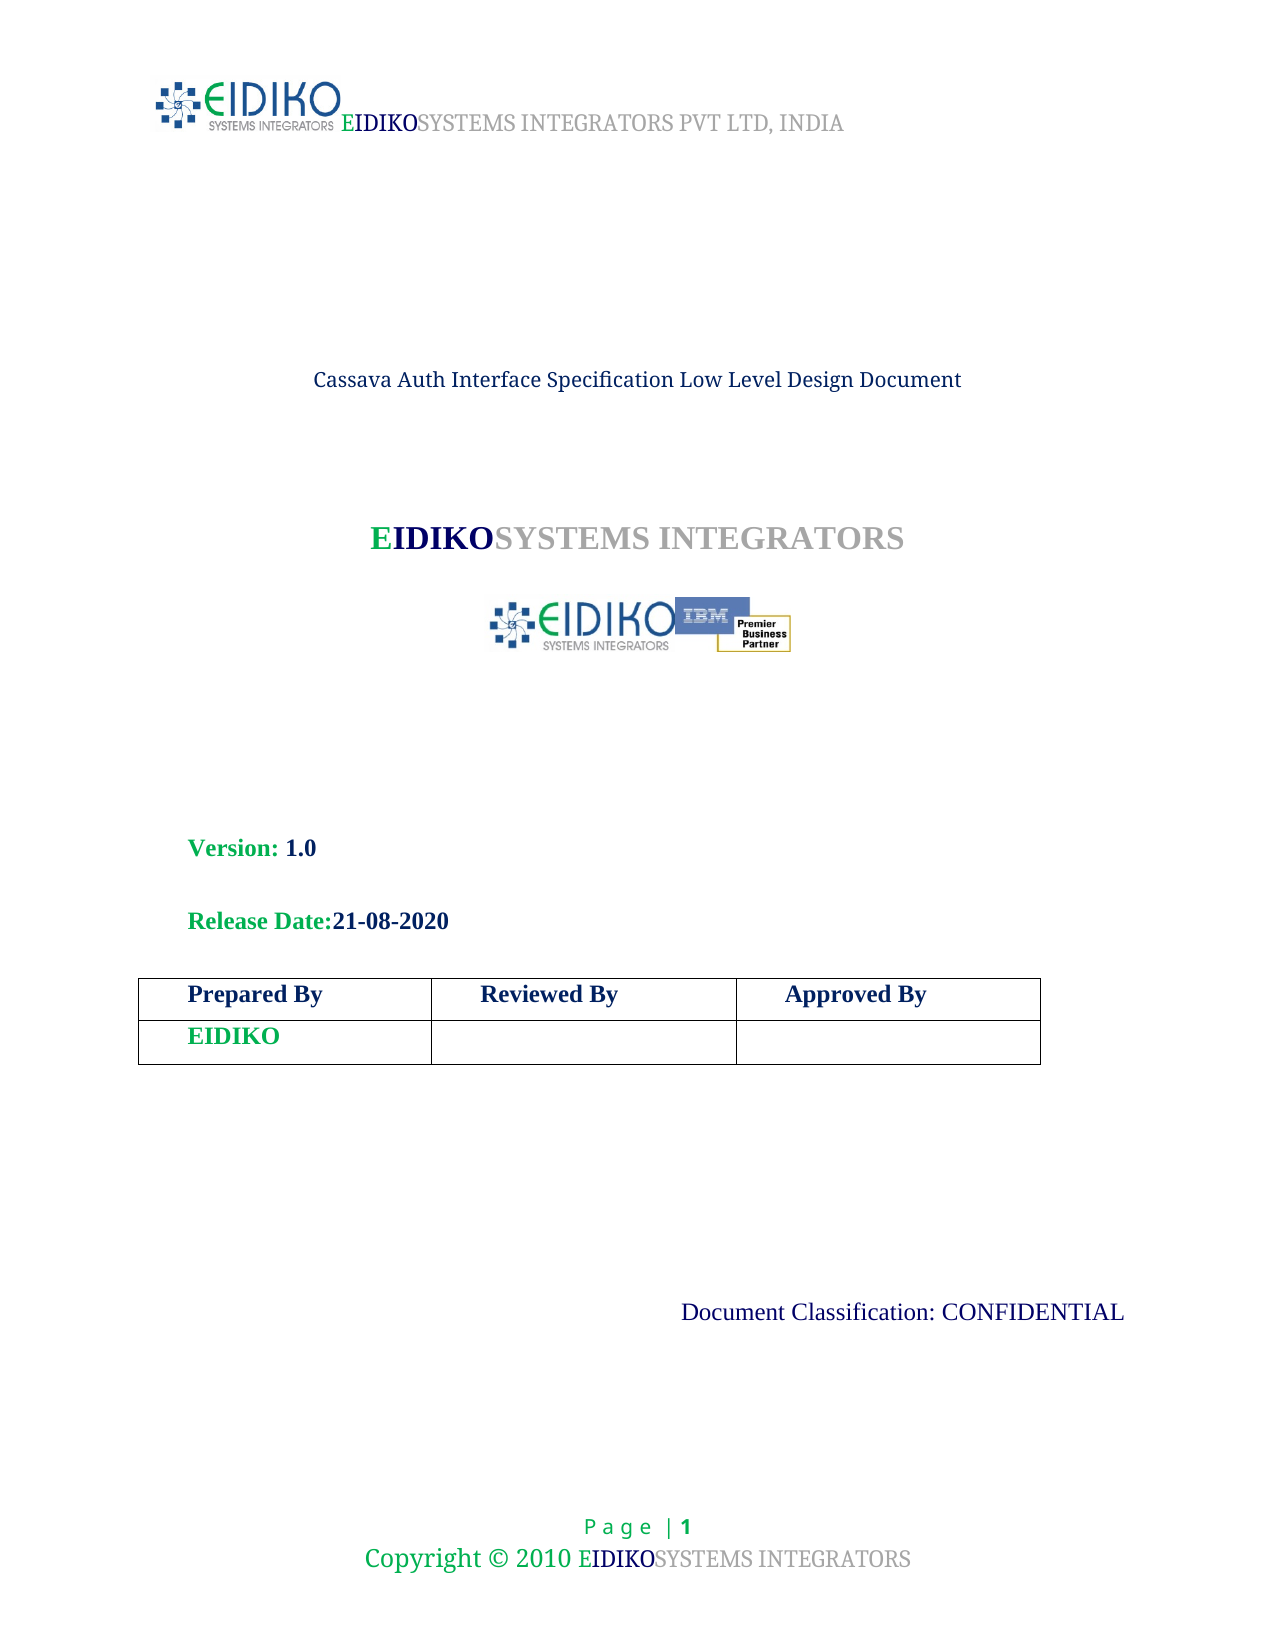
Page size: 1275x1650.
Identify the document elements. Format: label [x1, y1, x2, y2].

picture [484, 594, 791, 652]
picture [150, 75, 341, 132]
